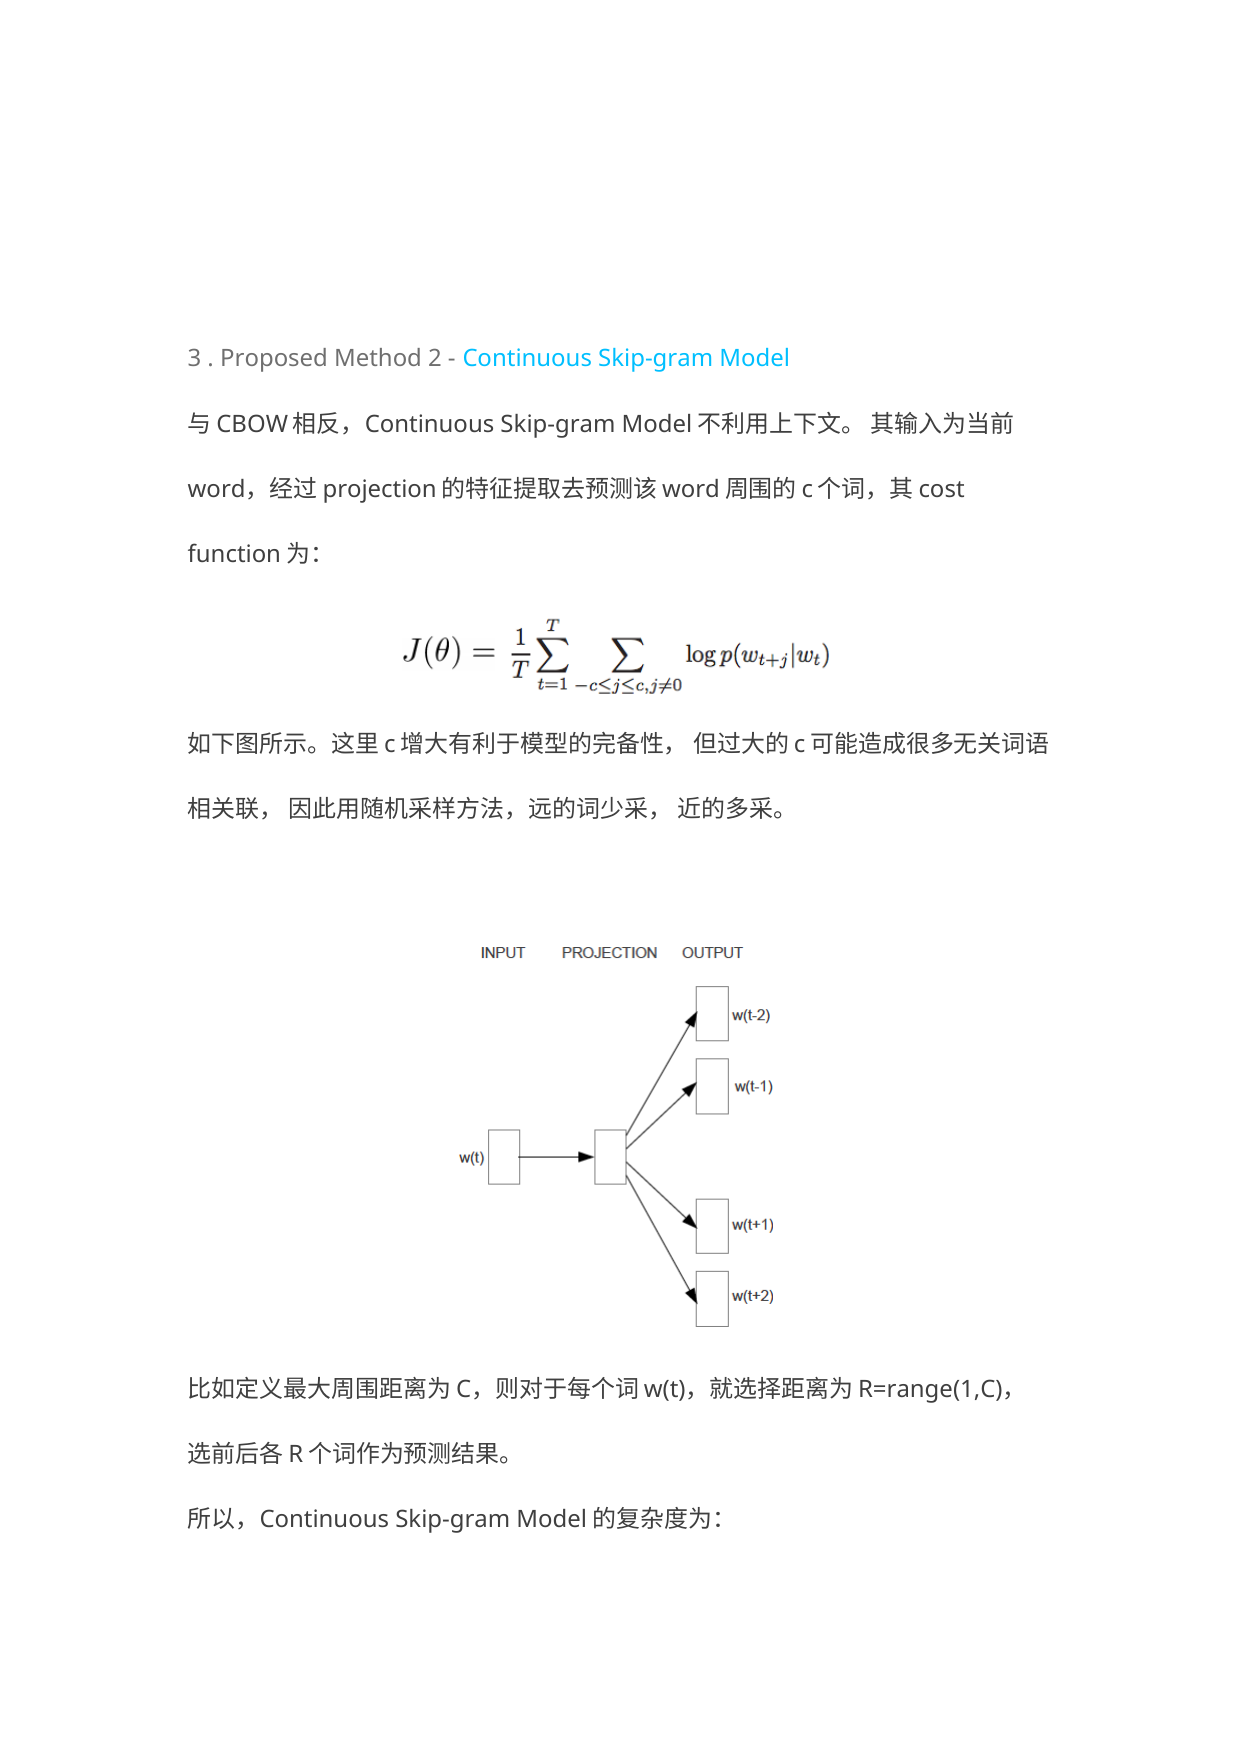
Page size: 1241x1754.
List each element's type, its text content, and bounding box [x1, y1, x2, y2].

text 3 . Proposed Method 2 - Continuous Skip-gram Model [187, 324, 1053, 389]
text 与CBOW相反，Continuous Skip-gram Model不利用上下文。 其输入为当前word，经过projection的特征提取去预测该word周围的c个词，其cost function为： [187, 389, 1053, 584]
text 比如定义最大周围距离为C，则对于每个词w(t)，就选择距离为R=range(1,C)， 选前后各R个词作为预测结果。 所以，Continuous Skip-gram Model的复杂度为： [187, 1354, 1053, 1549]
picture [453, 932, 782, 1334]
text 如下图所示。这里c增大有利于模型的完备性， 但过大的c可能造成很多无关词语相关联， 因此用随机采样方法，远的词少采， 近的多采。 [187, 709, 1053, 839]
picture [401, 612, 833, 699]
